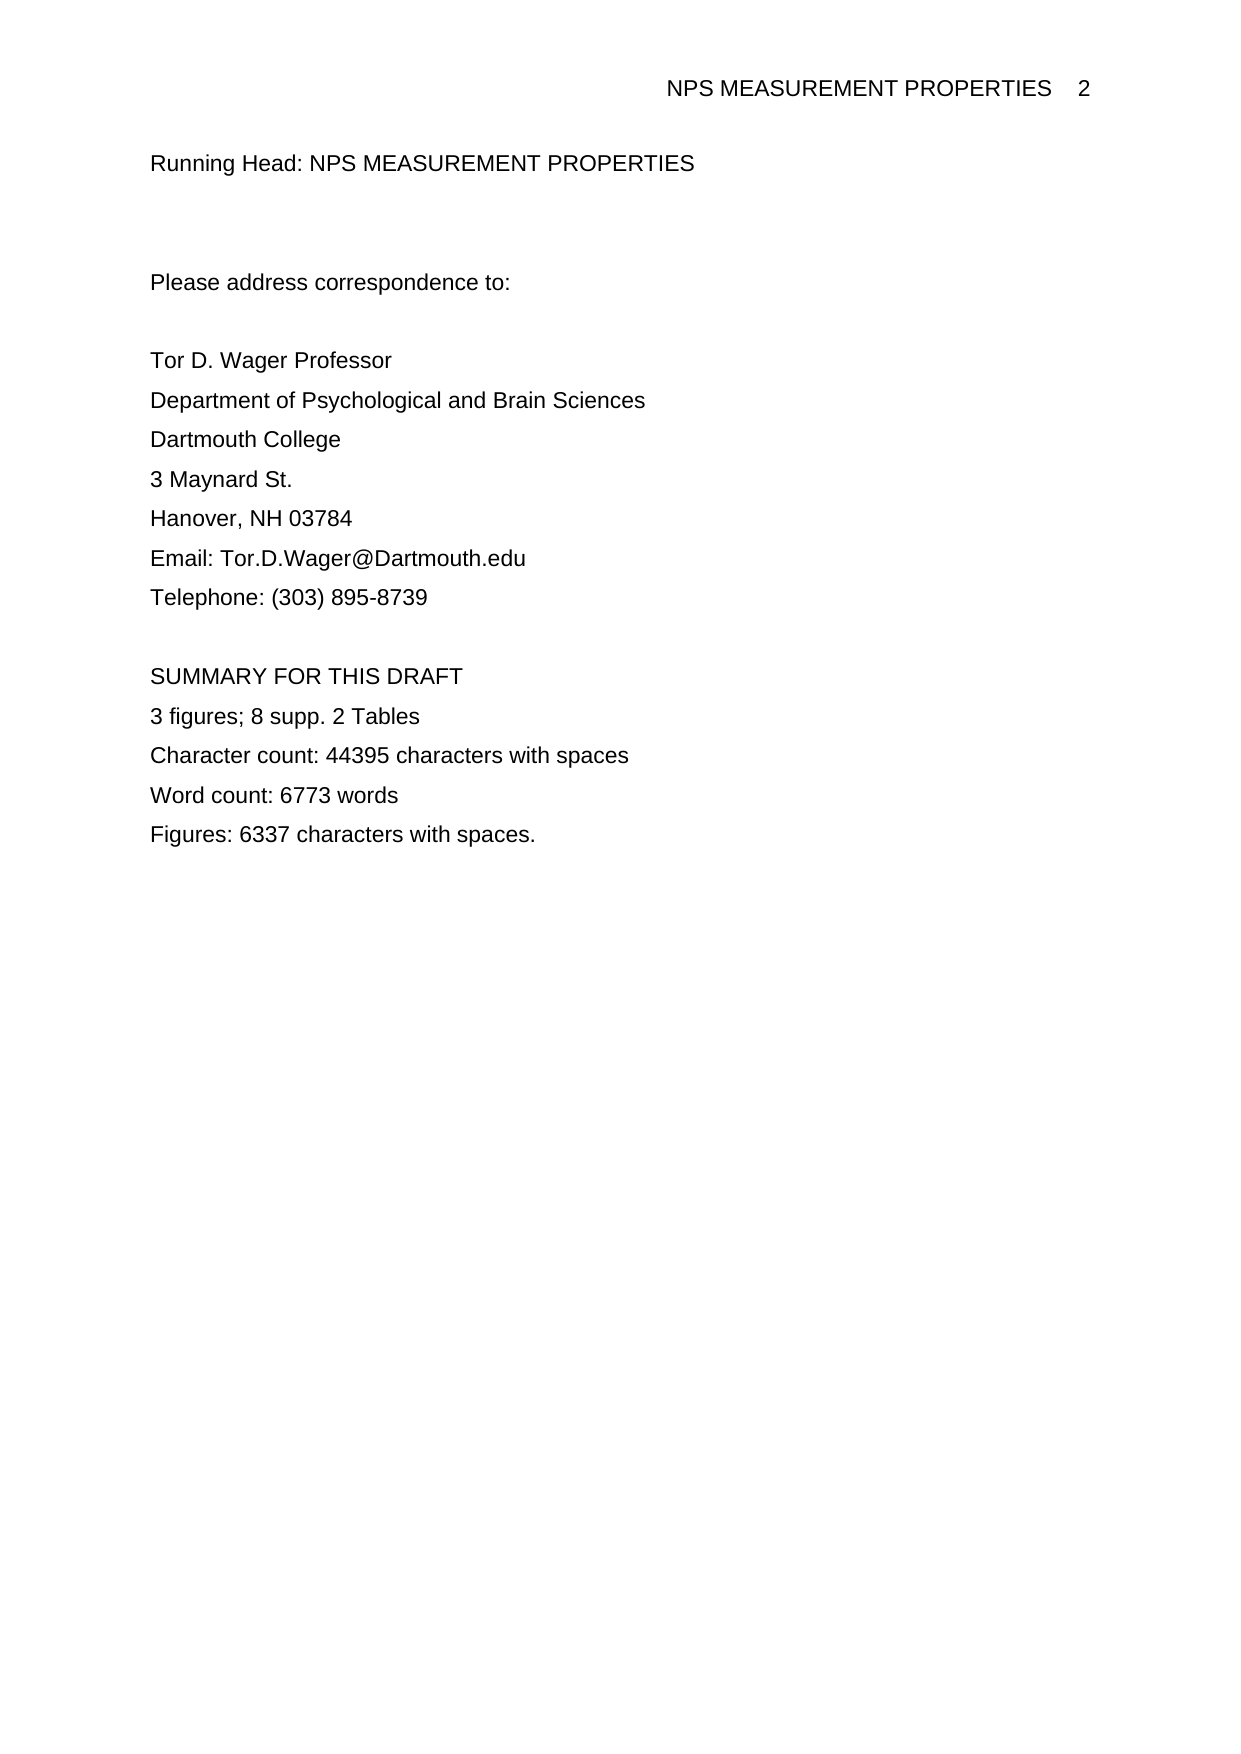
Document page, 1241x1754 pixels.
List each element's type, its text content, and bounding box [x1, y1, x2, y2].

text SUMMARY FOR THIS DRAFT [150, 663, 1090, 689]
text Email: Tor.D.Wager@Dartmouth.edu [150, 545, 1090, 571]
text Dartmouth College [150, 426, 1090, 453]
text Department of Psychological and Brain Sciences [150, 387, 1090, 413]
text Character count: 44395 characters with spaces [150, 742, 1090, 768]
text 3 Maynard St. [150, 466, 1090, 492]
text Tor D. Wager Professor [150, 347, 1090, 374]
text Running Head: NPS MEASUREMENT PROPERTIES [150, 150, 1090, 176]
text Telephone: (303) 895-8739 [150, 584, 1090, 611]
text Word count: 6773 words [150, 782, 1090, 808]
text Figures: 6337 characters with spaces. [150, 821, 1090, 847]
text 3 figures; 8 supp. 2 Tables [150, 703, 1090, 729]
text Hanover, NH 03784 [150, 505, 1090, 532]
text Please address correspondence to: [150, 268, 1090, 295]
